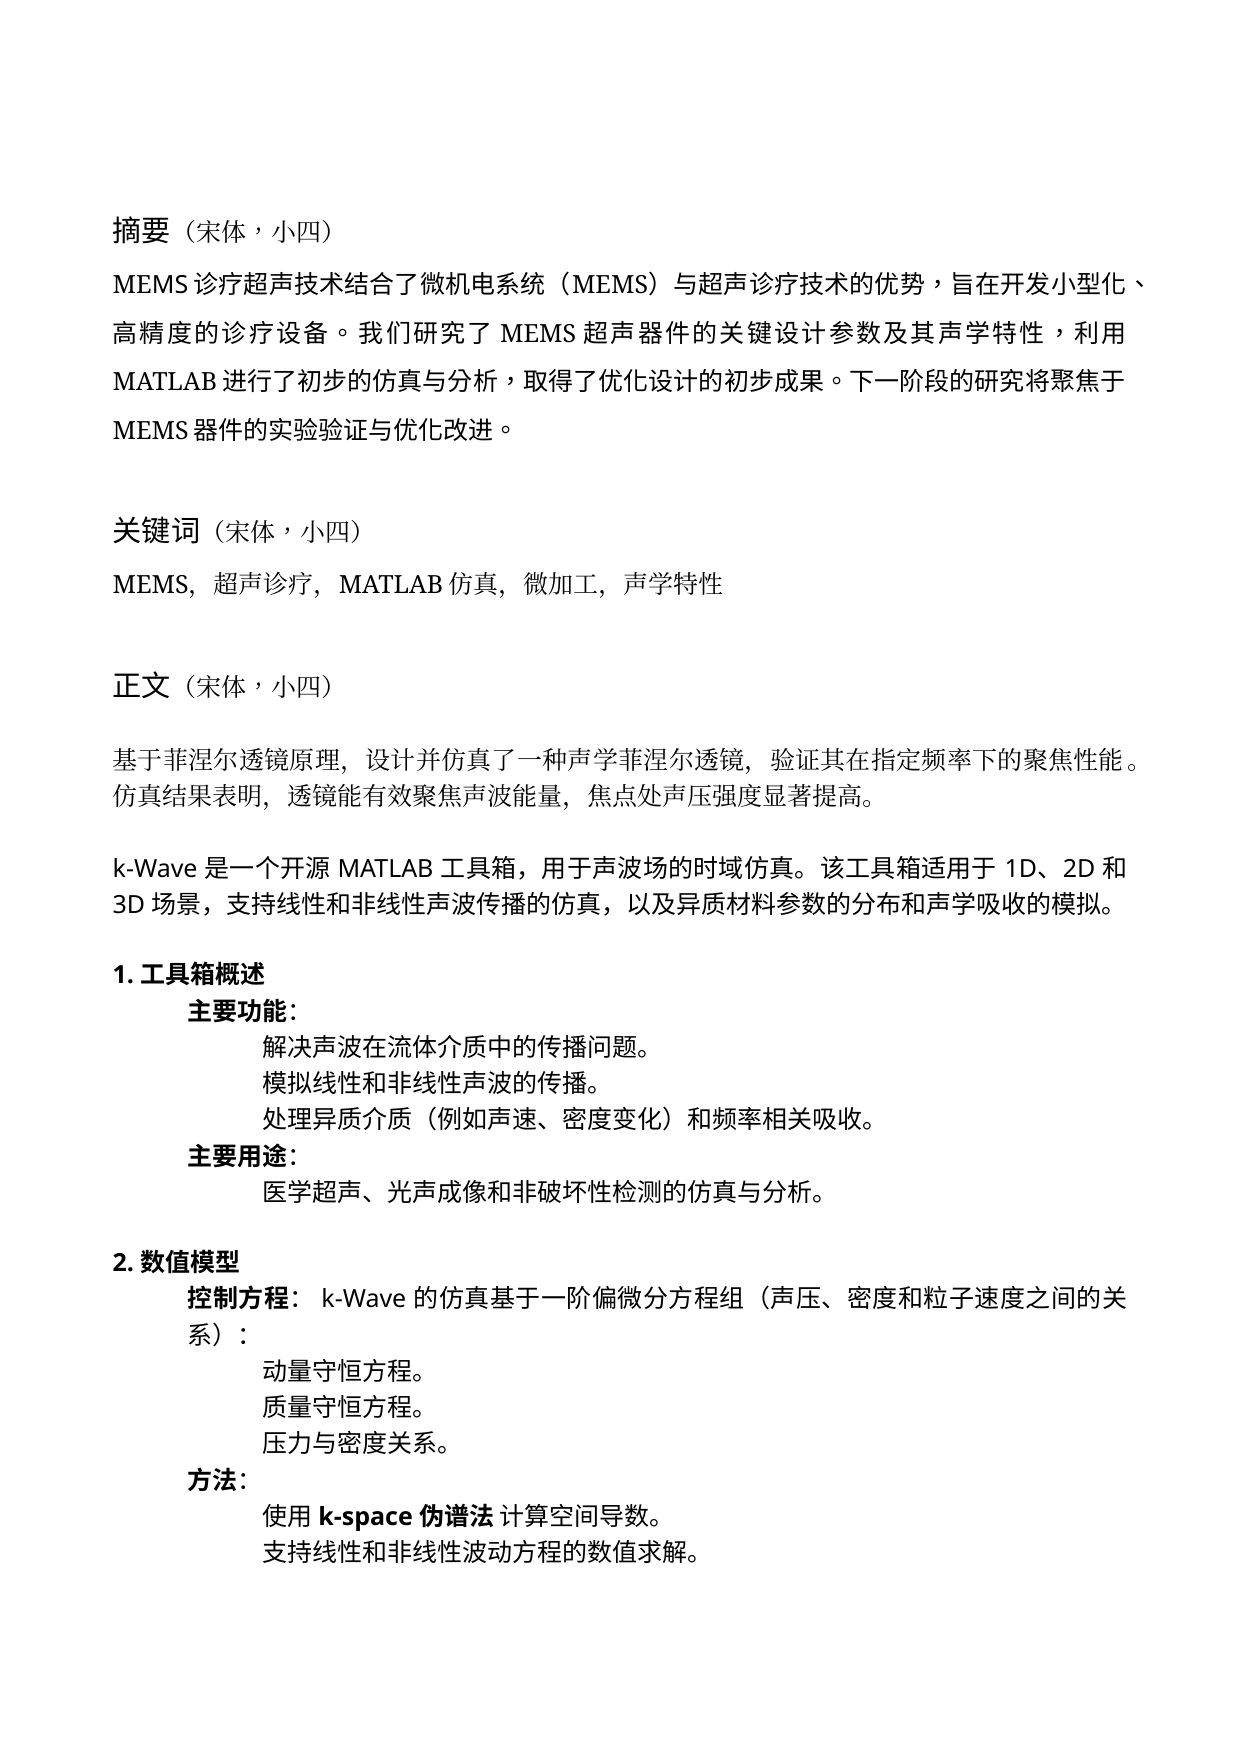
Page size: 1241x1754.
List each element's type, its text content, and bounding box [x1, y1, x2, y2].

text 1. 工具箱概述 [112, 955, 1128, 991]
text 质量守恒方程。 [262, 1388, 1128, 1424]
text 处理异质介质（例如声速、密度变化）和频率相关吸收。 [262, 1100, 1128, 1136]
text 动量守恒方程。 [262, 1351, 1128, 1388]
text 方法： [187, 1460, 1128, 1496]
text 模拟线性和非线性声波的传播。 [262, 1063, 1128, 1100]
text 主要用途： [187, 1136, 1128, 1172]
text MEMS诊疗超声技术结合了微机电系统（MEMS）与超声诊疗技术的优势，旨在开发小型化、高精度的诊疗设备。我们研究了MEMS超声器件的关键设计参数及其声学特性，利用MATLAB进行了初步的仿真与分析，取得了优化设计的初步成果。下一阶段的研究将聚焦于MEMS器件的实验验证与优化改进。 [112, 264, 1128, 447]
text 摘要（宋体，小四） [112, 207, 1128, 249]
text 主要功能： [187, 991, 1128, 1027]
text 解决声波在流体介质中的传播问题。 [262, 1027, 1128, 1063]
text k-Wave 是一个开源 MATLAB 工具箱，用于声波场的时域仿真。该工具箱适用于 1D、2D 和 3D 场景，支持线性和非线性声波传播的仿真，以及异质材料参数的分布和声学吸收的模拟。 [112, 848, 1128, 921]
text 使用 k-space 伪谱法 计算空间导数。 [262, 1496, 1128, 1533]
text 控制方程： k-Wave 的仿真基于一阶偏微分方程组（声压、密度和粒子速度之间的关系）： [187, 1279, 1128, 1351]
text 医学超声、光声成像和非破坏性检测的仿真与分析。 [262, 1172, 1128, 1208]
text 关键词（宋体，小四） [112, 508, 1128, 550]
text 压力与密度关系。 [262, 1424, 1128, 1460]
text MEMS，超声诊疗，MATLAB仿真，微加工，声学特性 [112, 565, 1128, 601]
text 基于菲涅尔透镜原理，设计并仿真了一种声学菲涅尔透镜，验证其在指定频率下的聚焦性能。仿真结果表明，透镜能有效聚焦声波能量，焦点处声压强度显著提高。 [112, 740, 1128, 812]
text 支持线性和非线性波动方程的数值求解。 [262, 1533, 1128, 1569]
text 正文（宋体，小四） [112, 662, 1128, 704]
text 2. 数值模型 [112, 1243, 1128, 1279]
